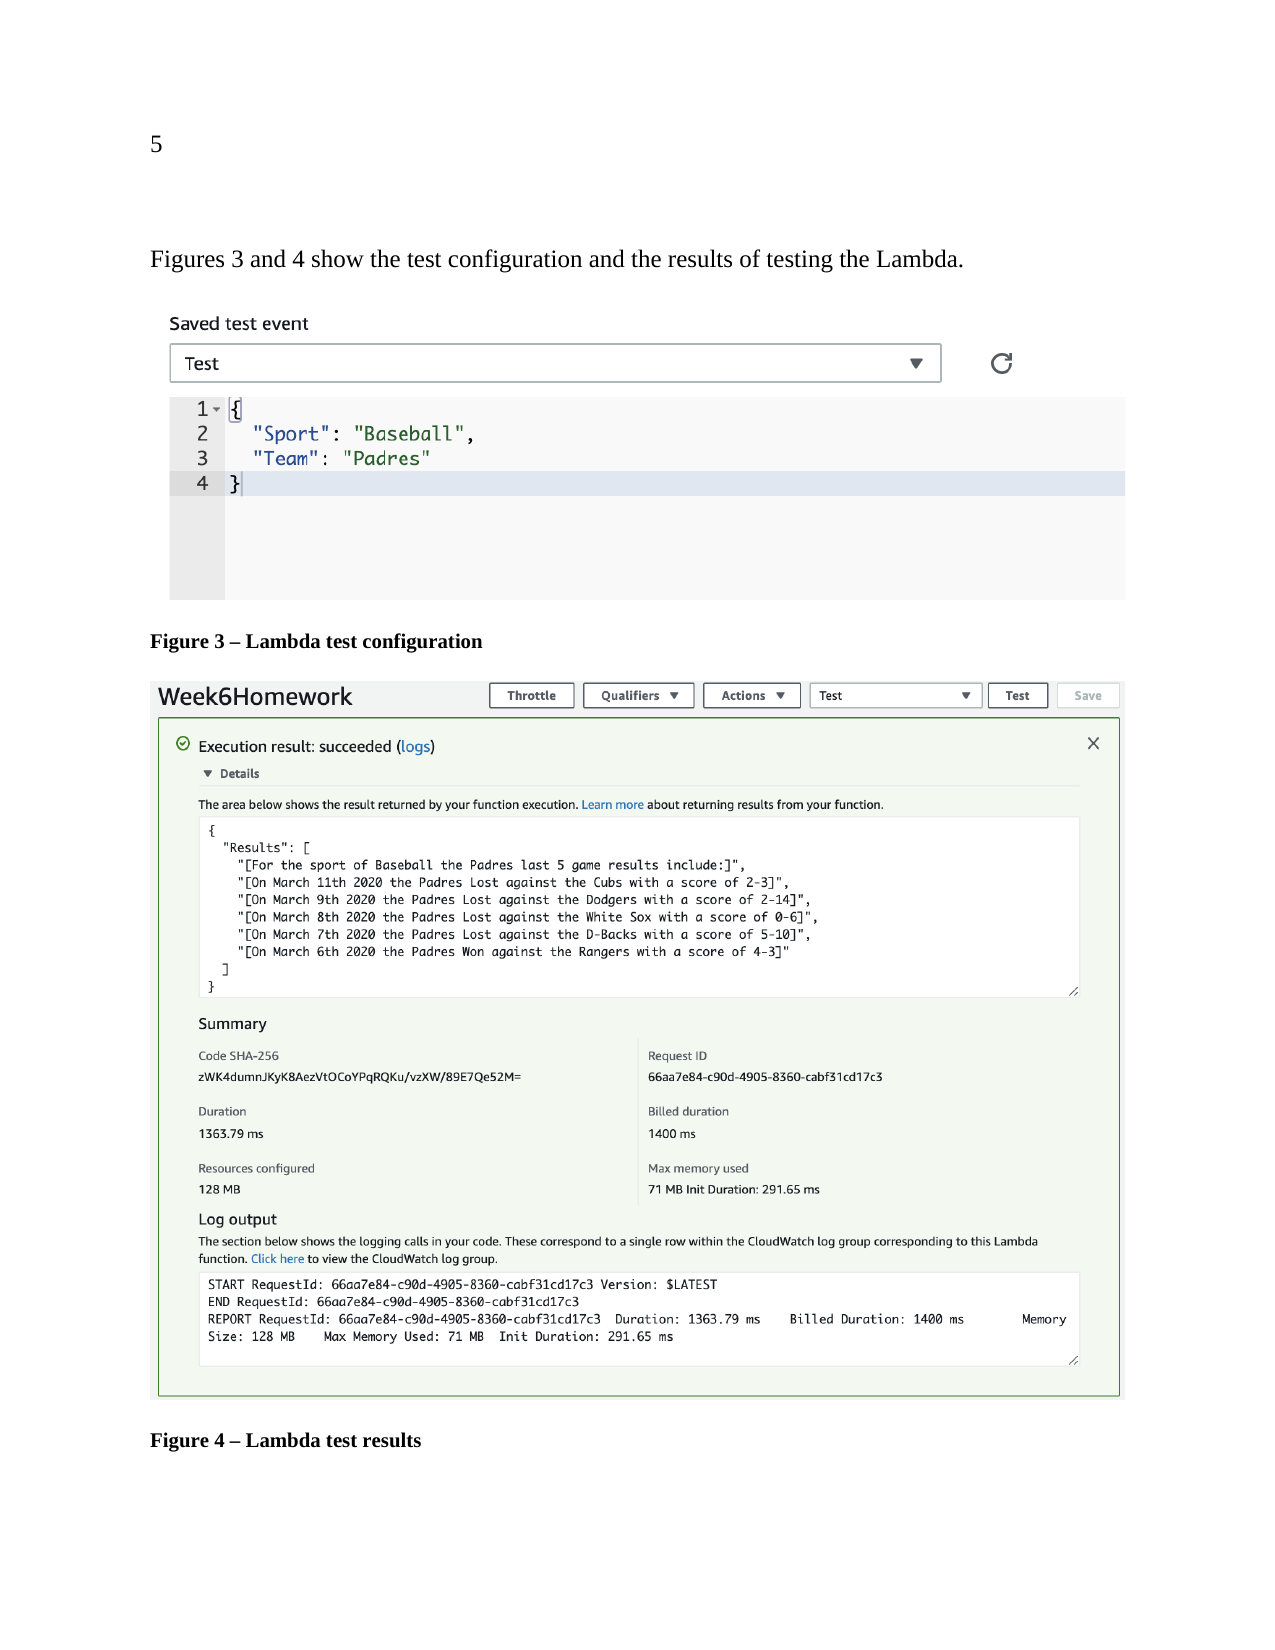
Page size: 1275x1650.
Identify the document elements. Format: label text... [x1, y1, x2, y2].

text Figures 3 and 4 show the test configuration and the results of testing the Lambda. [150, 244, 1125, 273]
picture [150, 681, 1125, 1400]
picture [150, 301, 1125, 600]
text Figure 4 – Lambda test results [150, 1428, 1125, 1452]
text Figure 3 – Lambda test configuration [150, 629, 1125, 681]
